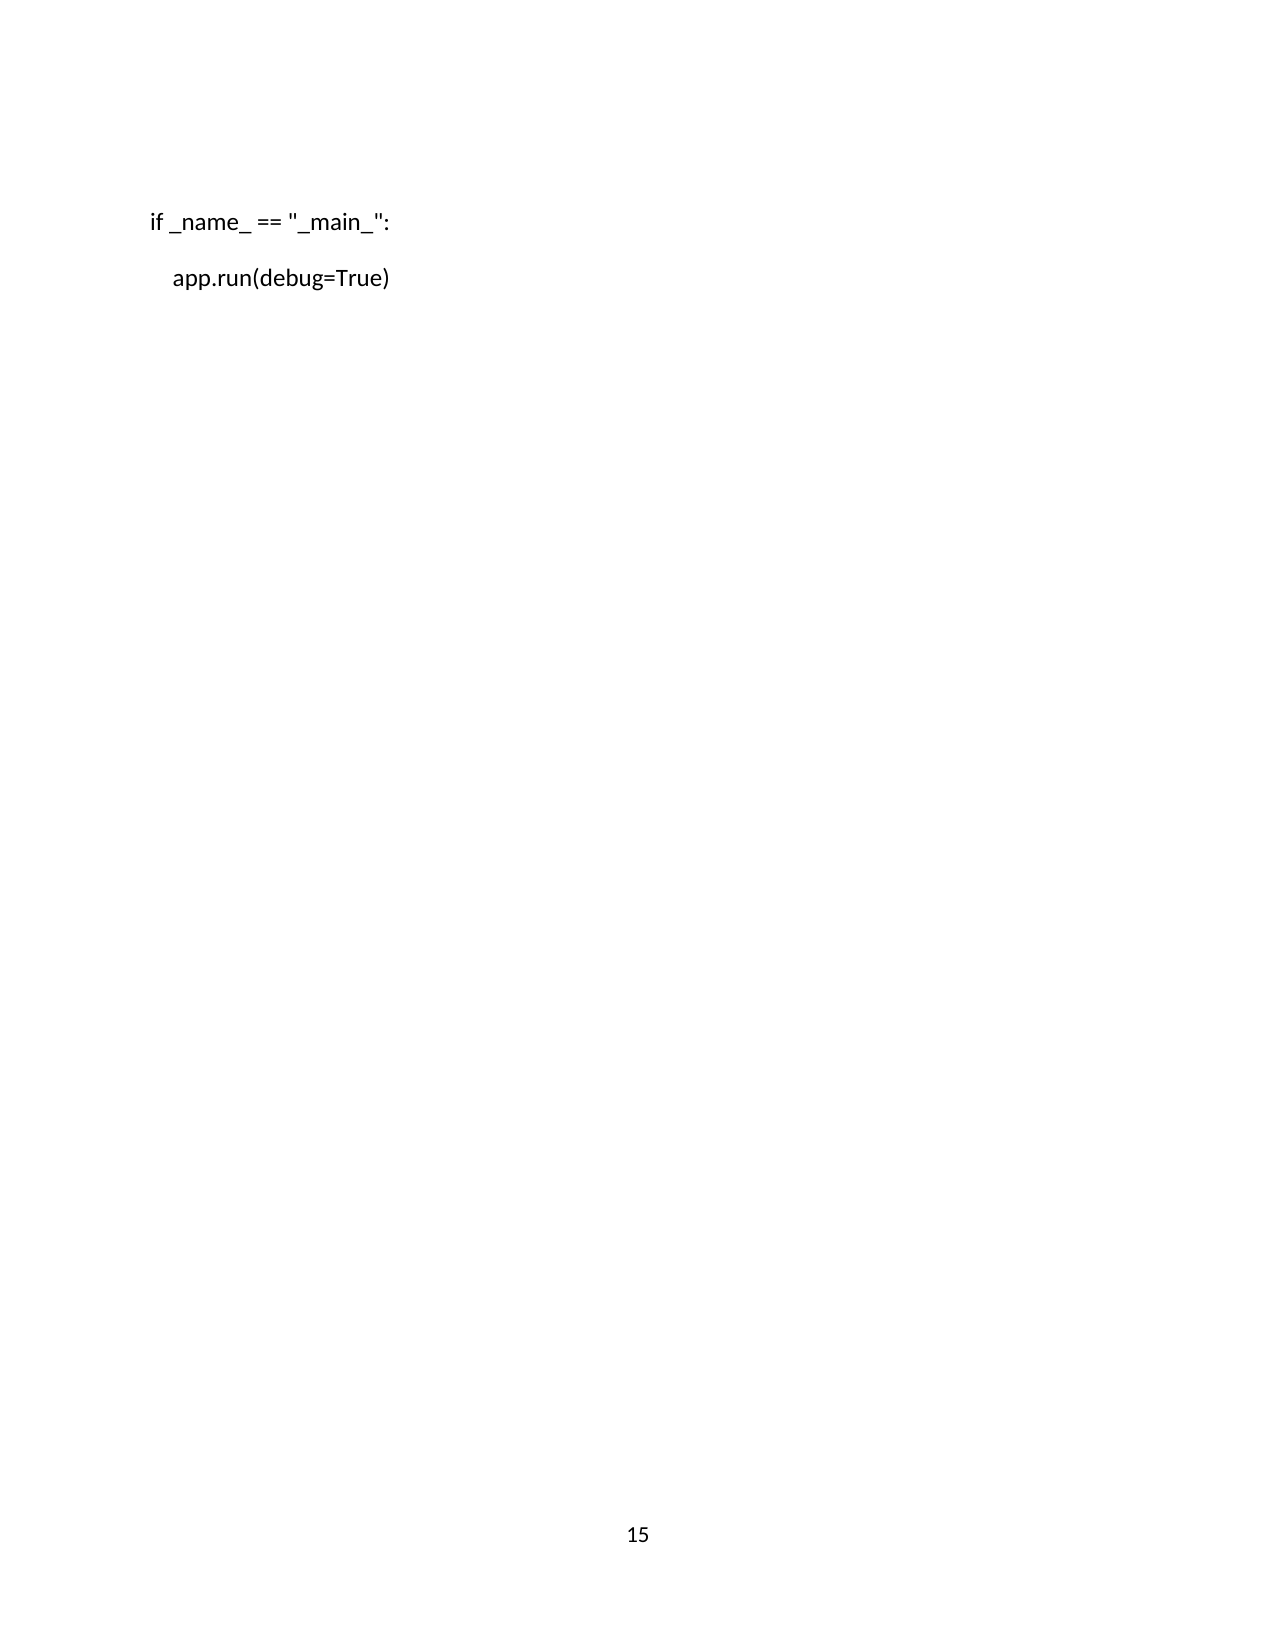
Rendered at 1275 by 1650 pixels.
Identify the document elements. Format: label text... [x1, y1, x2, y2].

text if _name_ == "_main_": [150, 206, 1125, 236]
text app.run(debug=True) [150, 262, 1125, 292]
